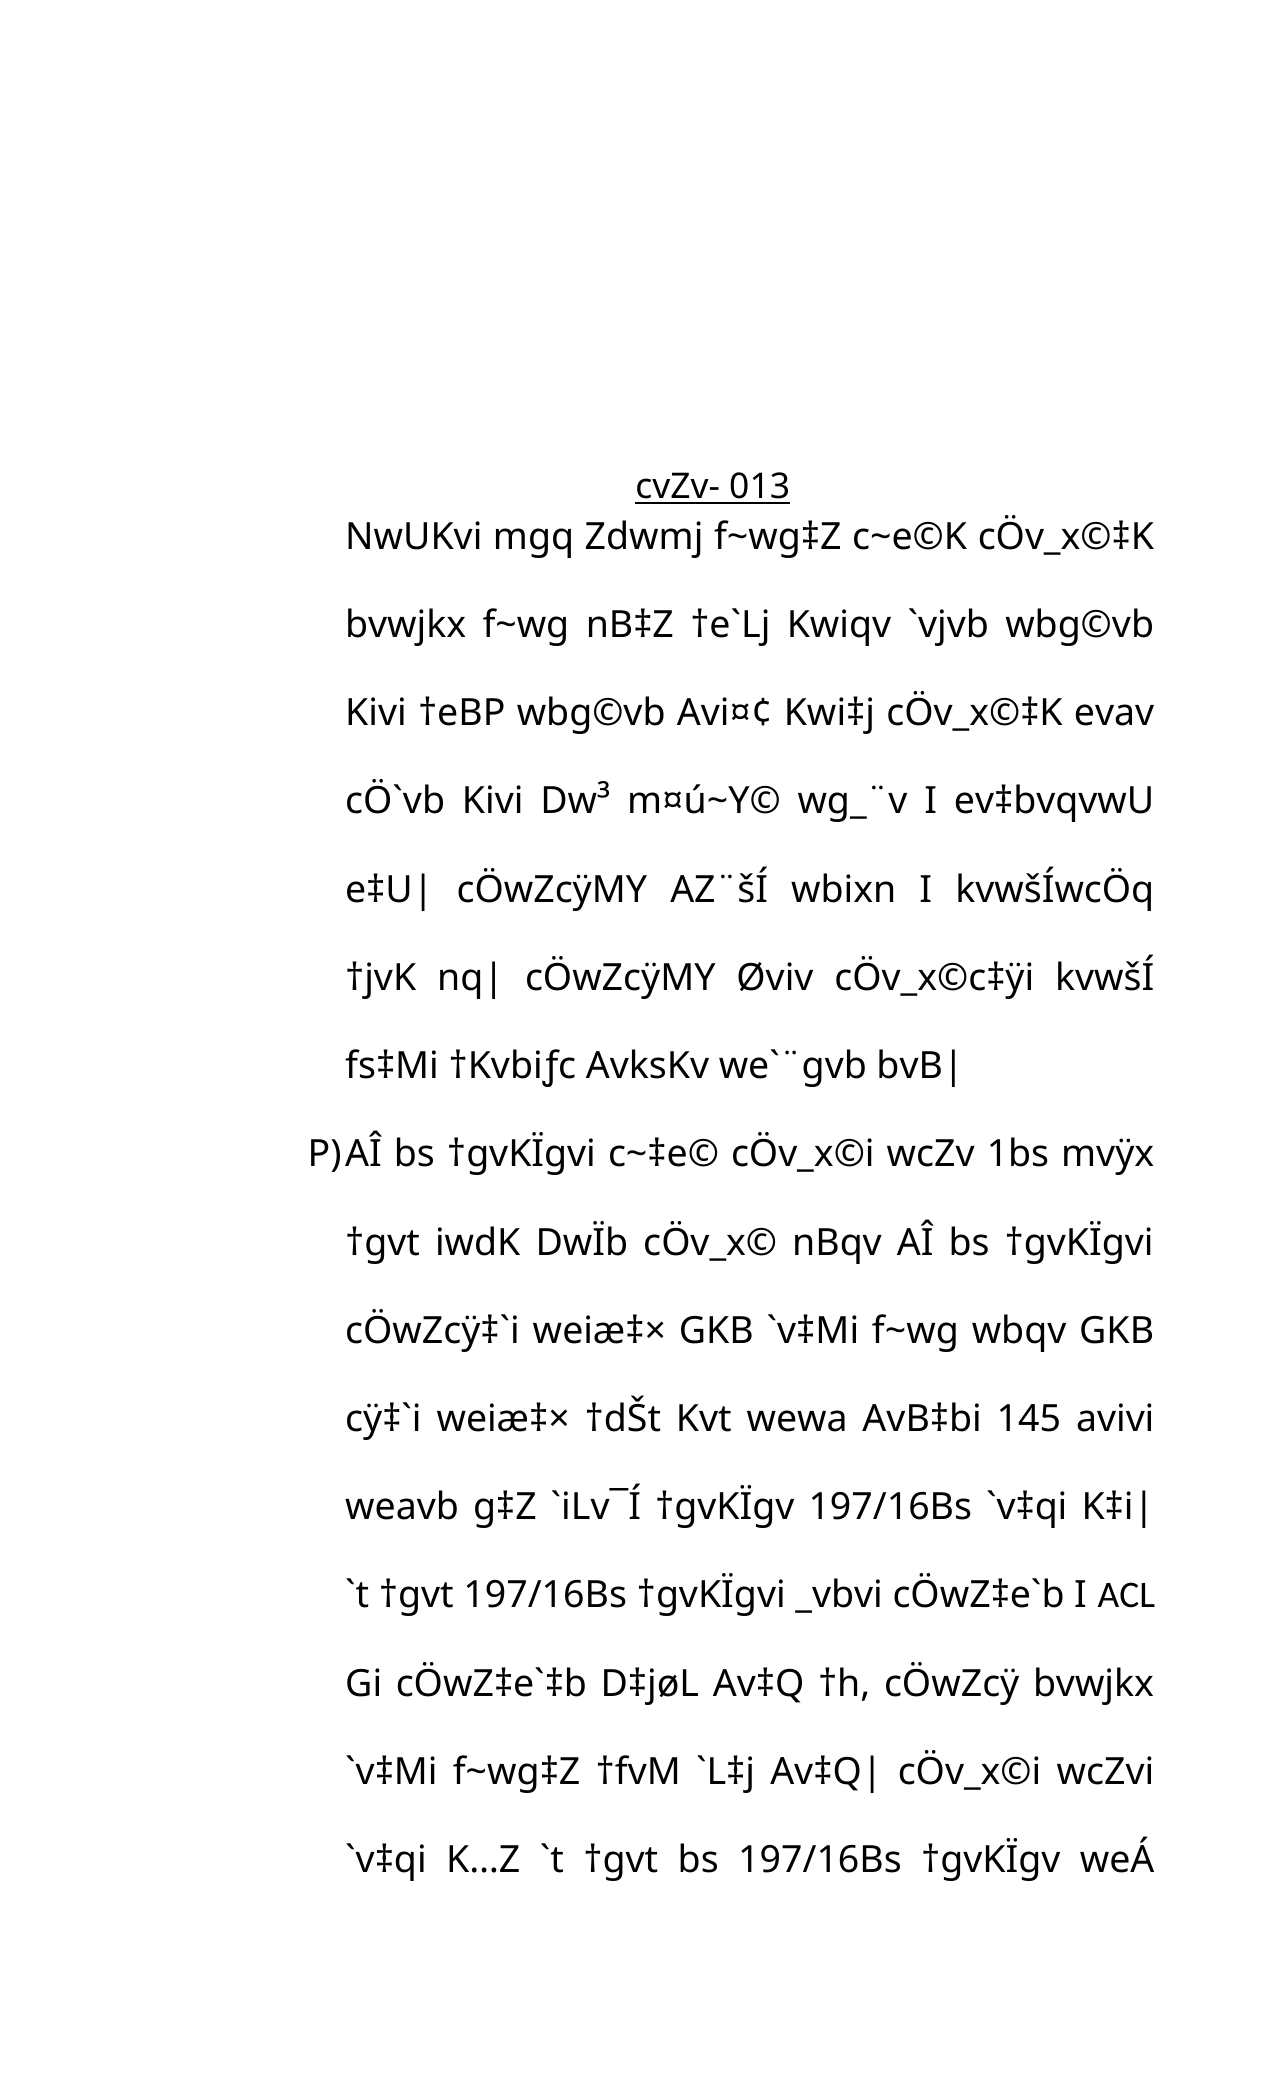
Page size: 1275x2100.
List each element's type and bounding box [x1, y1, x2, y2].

list [307, 509, 1155, 1089]
list [307, 1127, 1155, 1883]
